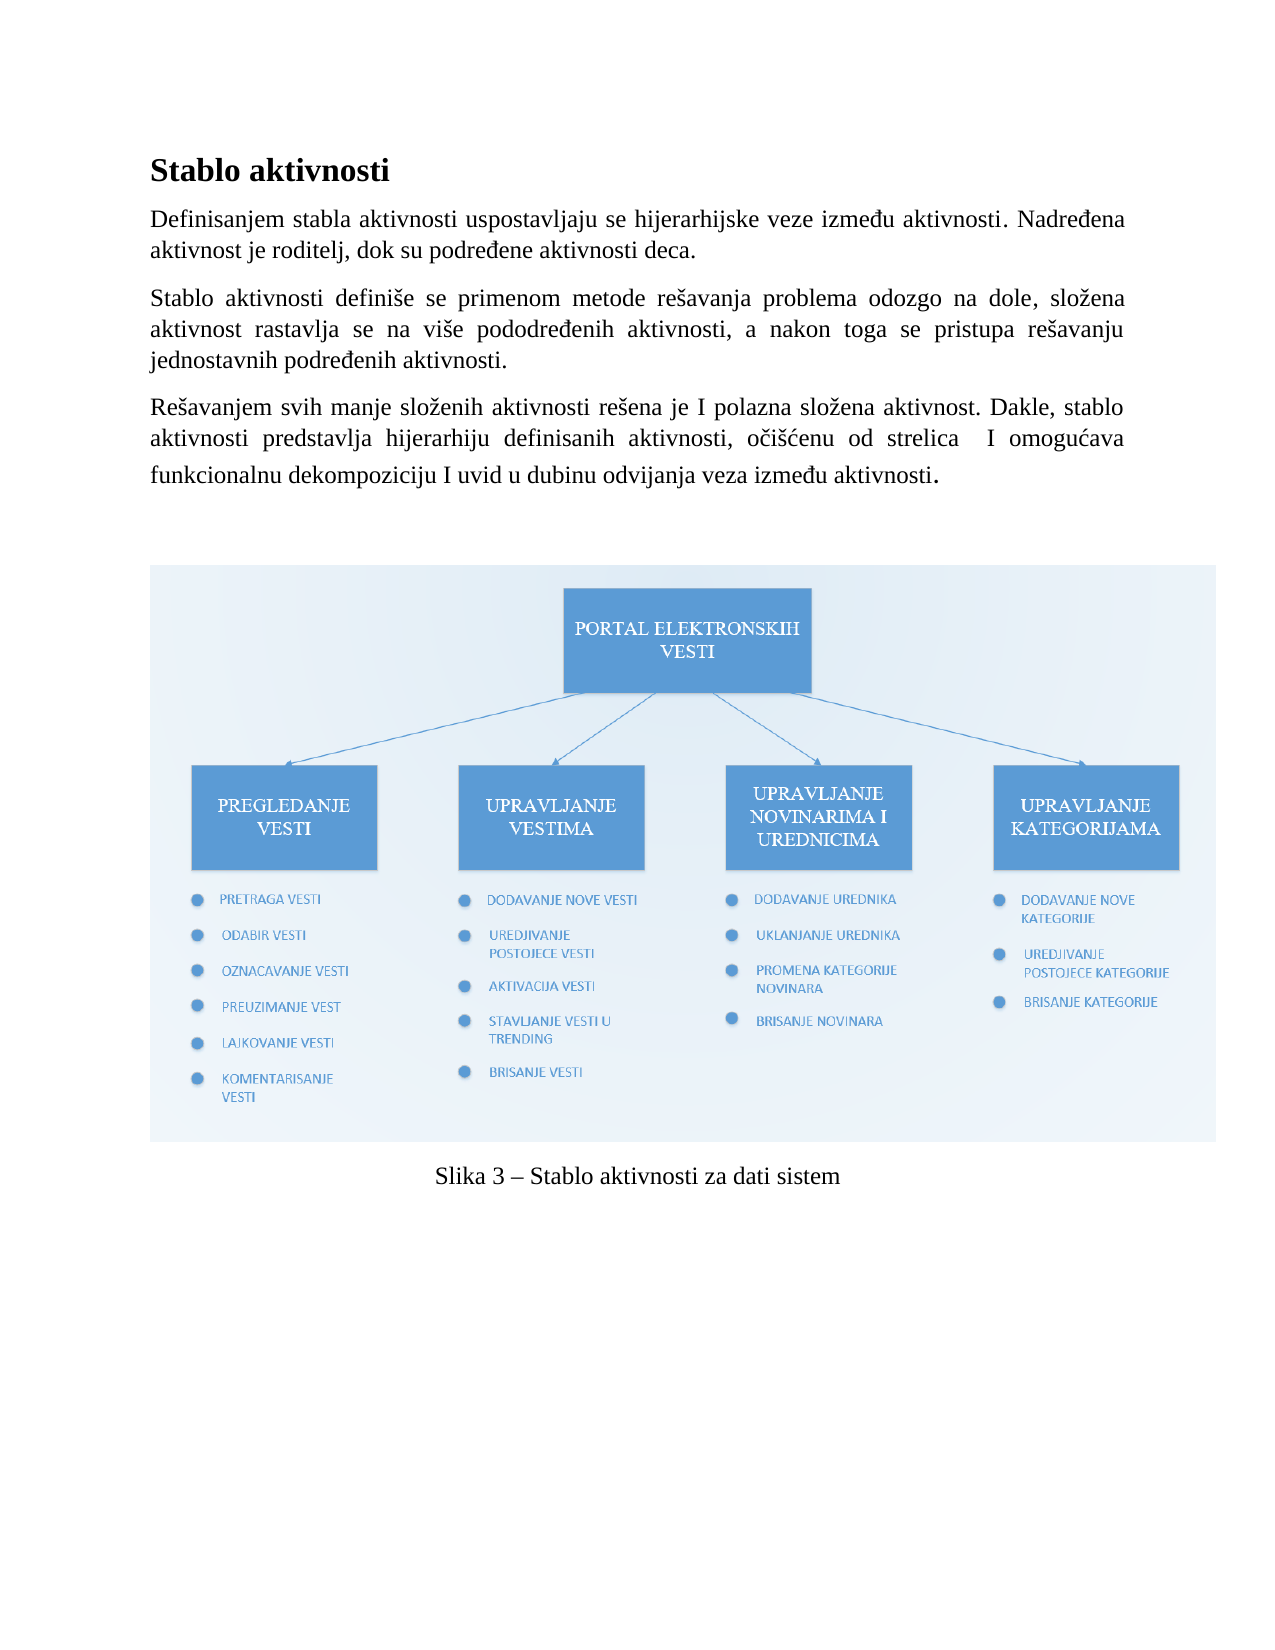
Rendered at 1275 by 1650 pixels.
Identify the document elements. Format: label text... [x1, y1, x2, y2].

text Definisanjem stabla aktivnosti uspostavljaju se hijerarhijske veze između aktivnosti. Nadređena aktivnost je roditelj, dok su podređene aktivnosti deca. [150, 204, 1125, 264]
subtitle Stablo aktivnosti [150, 150, 1125, 188]
text Stablo aktivnosti definiše se primenom metode rešavanja problema odozgo na dole, složena aktivnost rastavlja se na više pododređenih aktivnosti, a nakon toga se pristupa rešavanju jednostavnih podređenih aktivnosti. [150, 283, 1125, 373]
text Slika 3 – Stablo aktivnosti za dati sistem [150, 1161, 1125, 1189]
picture [150, 565, 1216, 1142]
text Rešavanjem svih manje složenih aktivnosti rešena je I polazna složena aktivnost. Dakle, stablo aktivnosti predstavlja hijerarhiju definisanih aktivnosti, očišćenu od strelica I omogućava funkcionalnu dekompoziciju I uvid u dubinu odvijanja veza između aktivnosti. [150, 392, 1125, 491]
